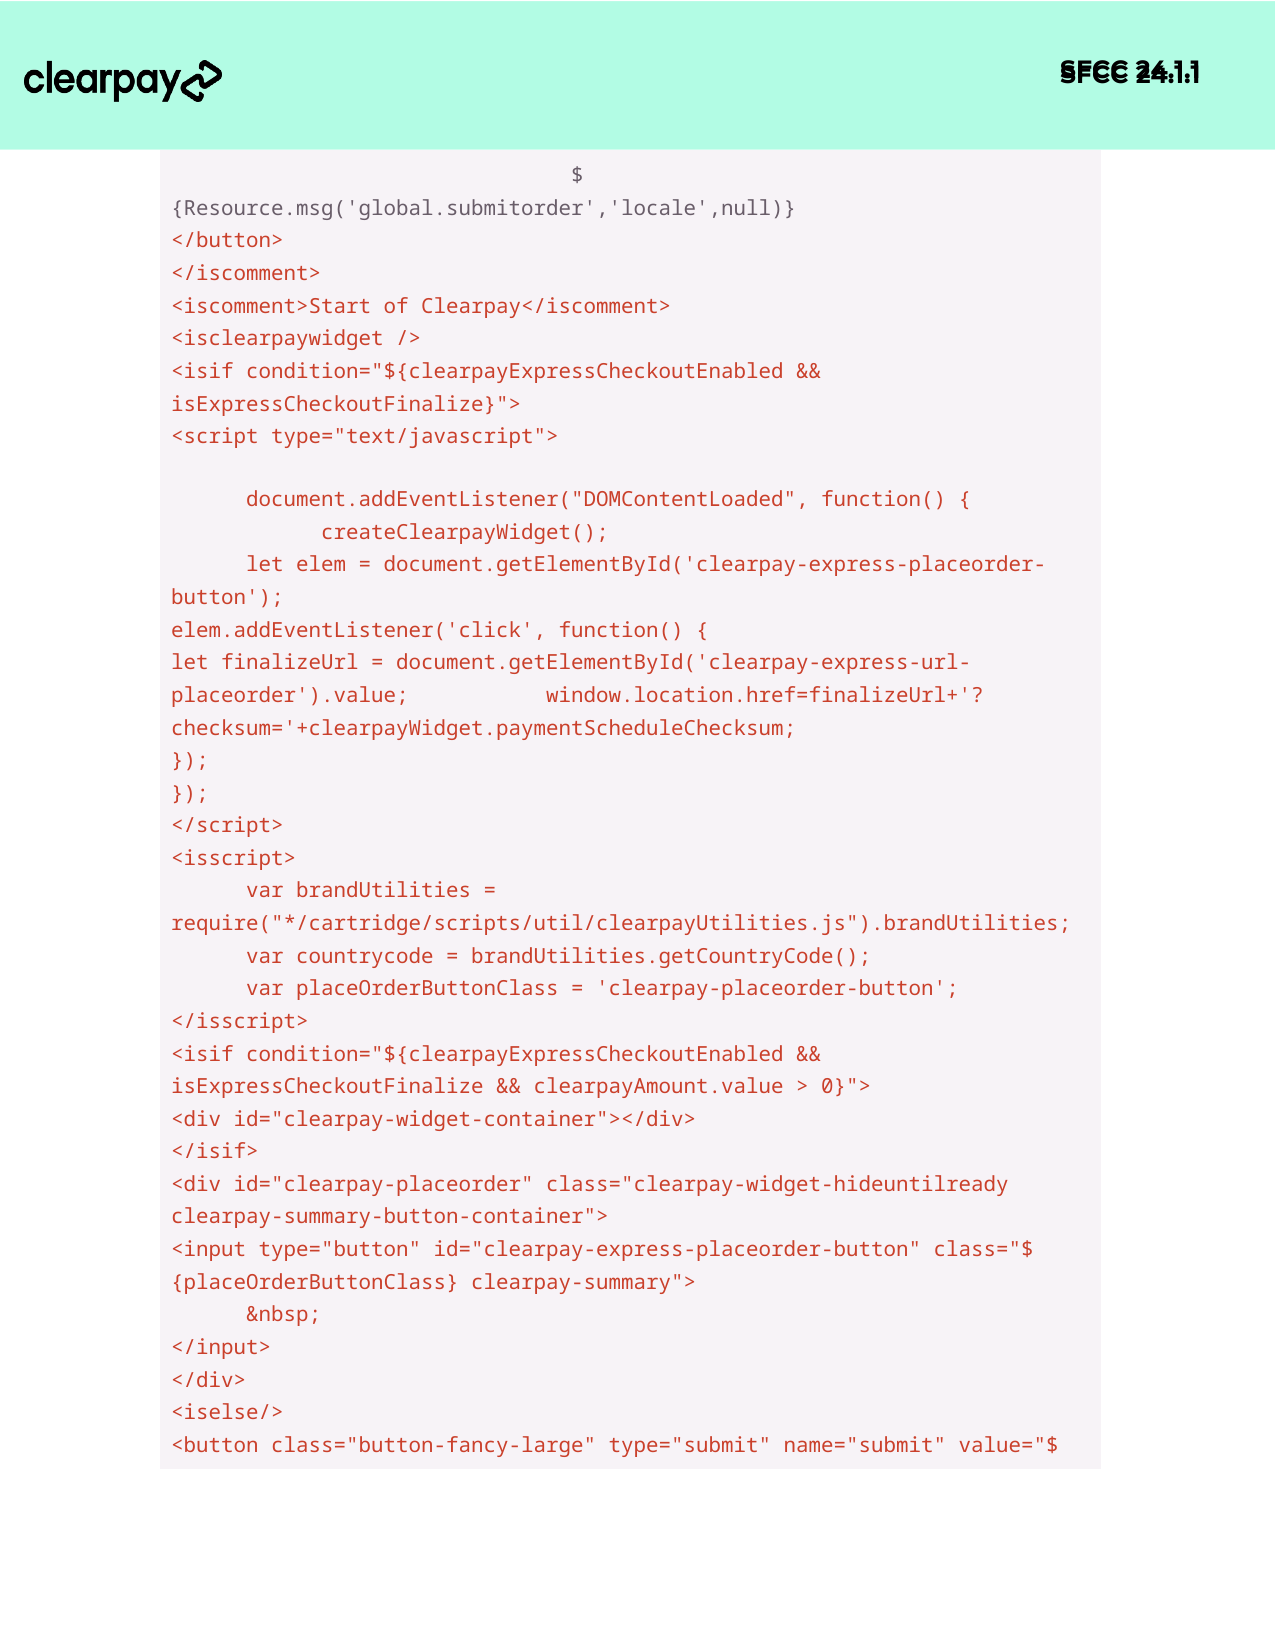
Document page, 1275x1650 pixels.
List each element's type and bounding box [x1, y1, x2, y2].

table_header [160, 150, 1101, 1469]
picture [23, 60, 223, 102]
